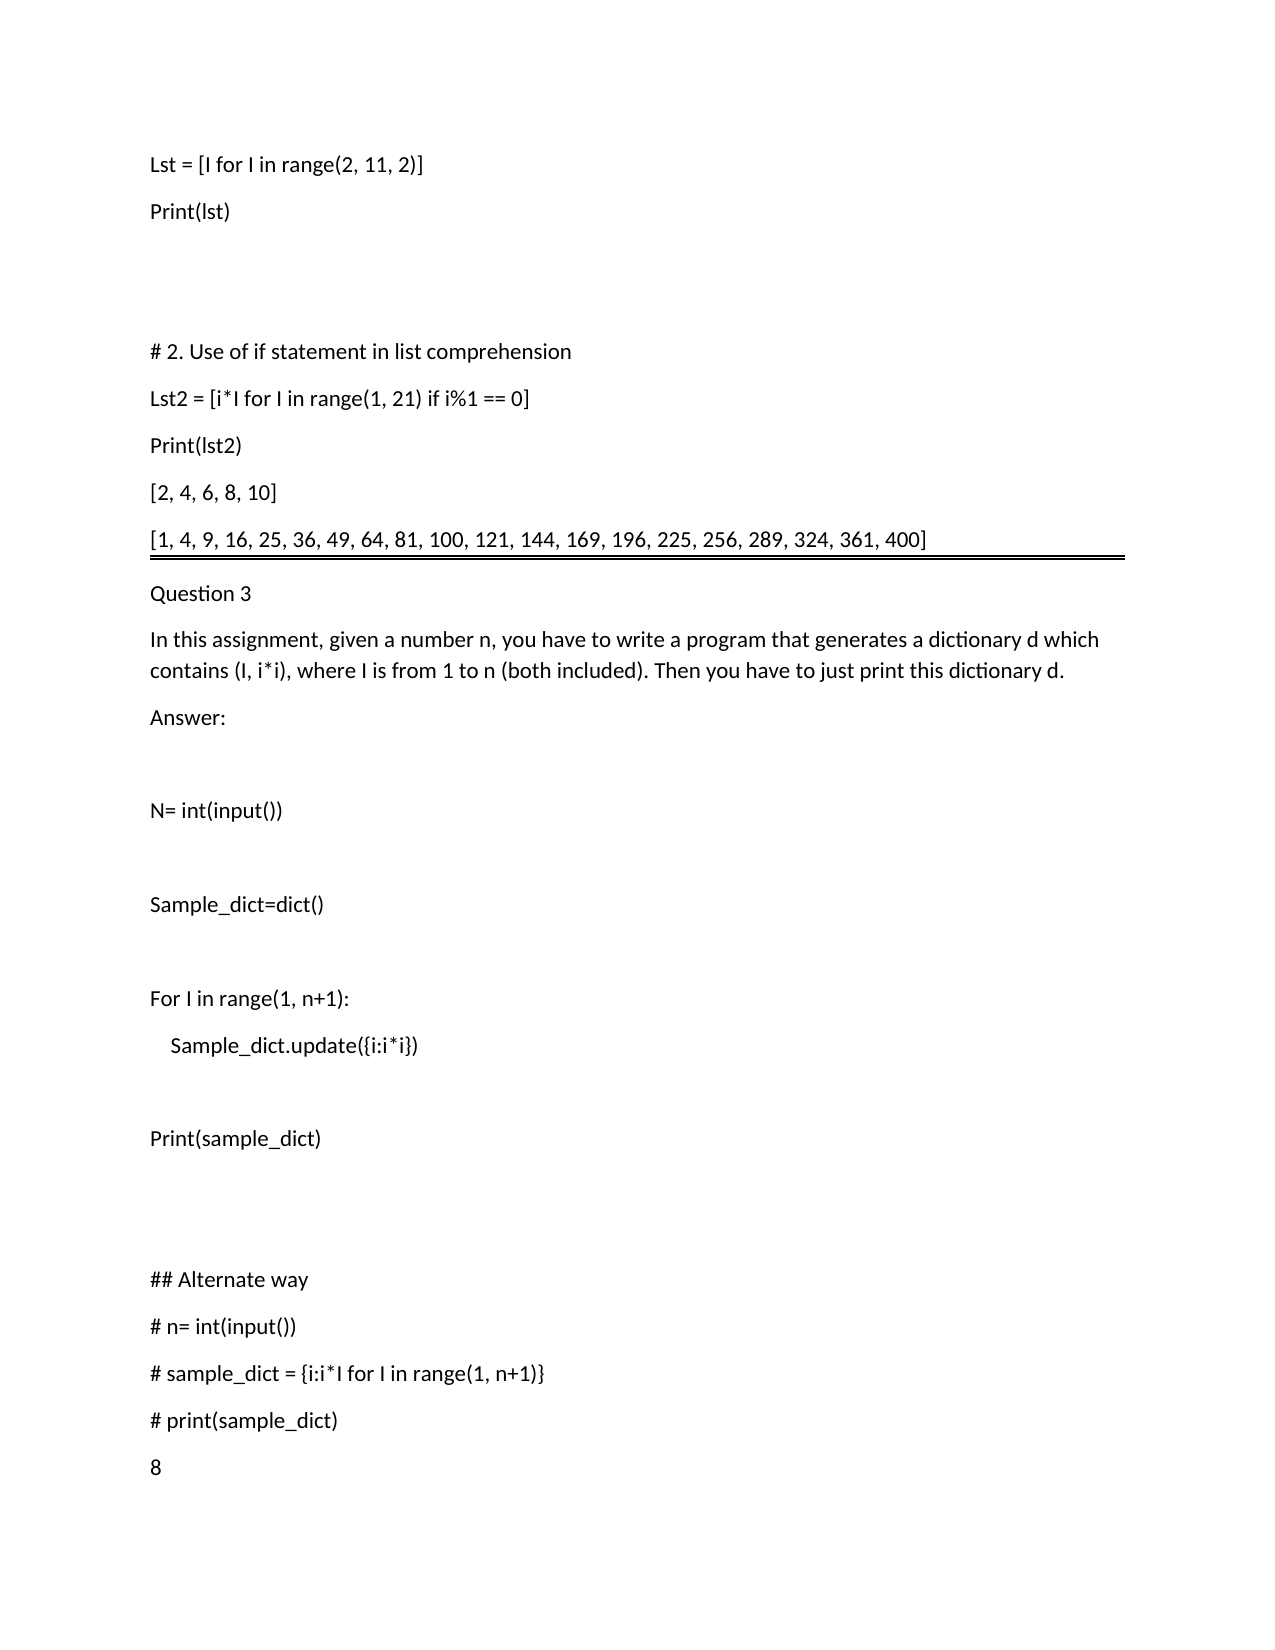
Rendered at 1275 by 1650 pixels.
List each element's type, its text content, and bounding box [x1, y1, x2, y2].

text Sample_dict=dict() [150, 890, 1125, 918]
text Sample_dict.update({i:i*i}) [150, 1031, 1125, 1059]
text Lst2 = [i*I for I in range(1, 21) if i%1 == 0] [150, 384, 1125, 412]
text Question 3 [150, 579, 1125, 607]
text # sample_dict = {i:i*I for I in range(1, n+1)} [150, 1359, 1125, 1387]
text Lst = [I for I in range(2, 11, 2)] [150, 150, 1125, 178]
text [1, 4, 9, 16, 25, 36, 49, 64, 81, 100, 121, 144, 169, 196, 225, 256, 289, 324, 361, 400] [150, 525, 1125, 555]
text # 2. Use of if statement in list comprehension [150, 337, 1125, 366]
text ## Alternate way [150, 1265, 1125, 1293]
text Answer: [150, 703, 1125, 731]
text For I in range(1, n+1): [150, 984, 1125, 1012]
text Print(lst2) [150, 431, 1125, 459]
text # n= int(input()) [150, 1312, 1125, 1340]
text In this assignment, given a number n, you have to write a program that generates a dictionary d which contains (I, i*i), where I is from 1 to n (both included). Then you have to just print this dictionary d. [150, 626, 1125, 684]
text 8 [150, 1453, 1125, 1481]
text Print(lst) [150, 197, 1125, 225]
text N= int(input()) [150, 796, 1125, 824]
text [2, 4, 6, 8, 10] [150, 478, 1125, 506]
text Print(sample_dict) [150, 1124, 1125, 1152]
text # print(sample_dict) [150, 1406, 1125, 1434]
